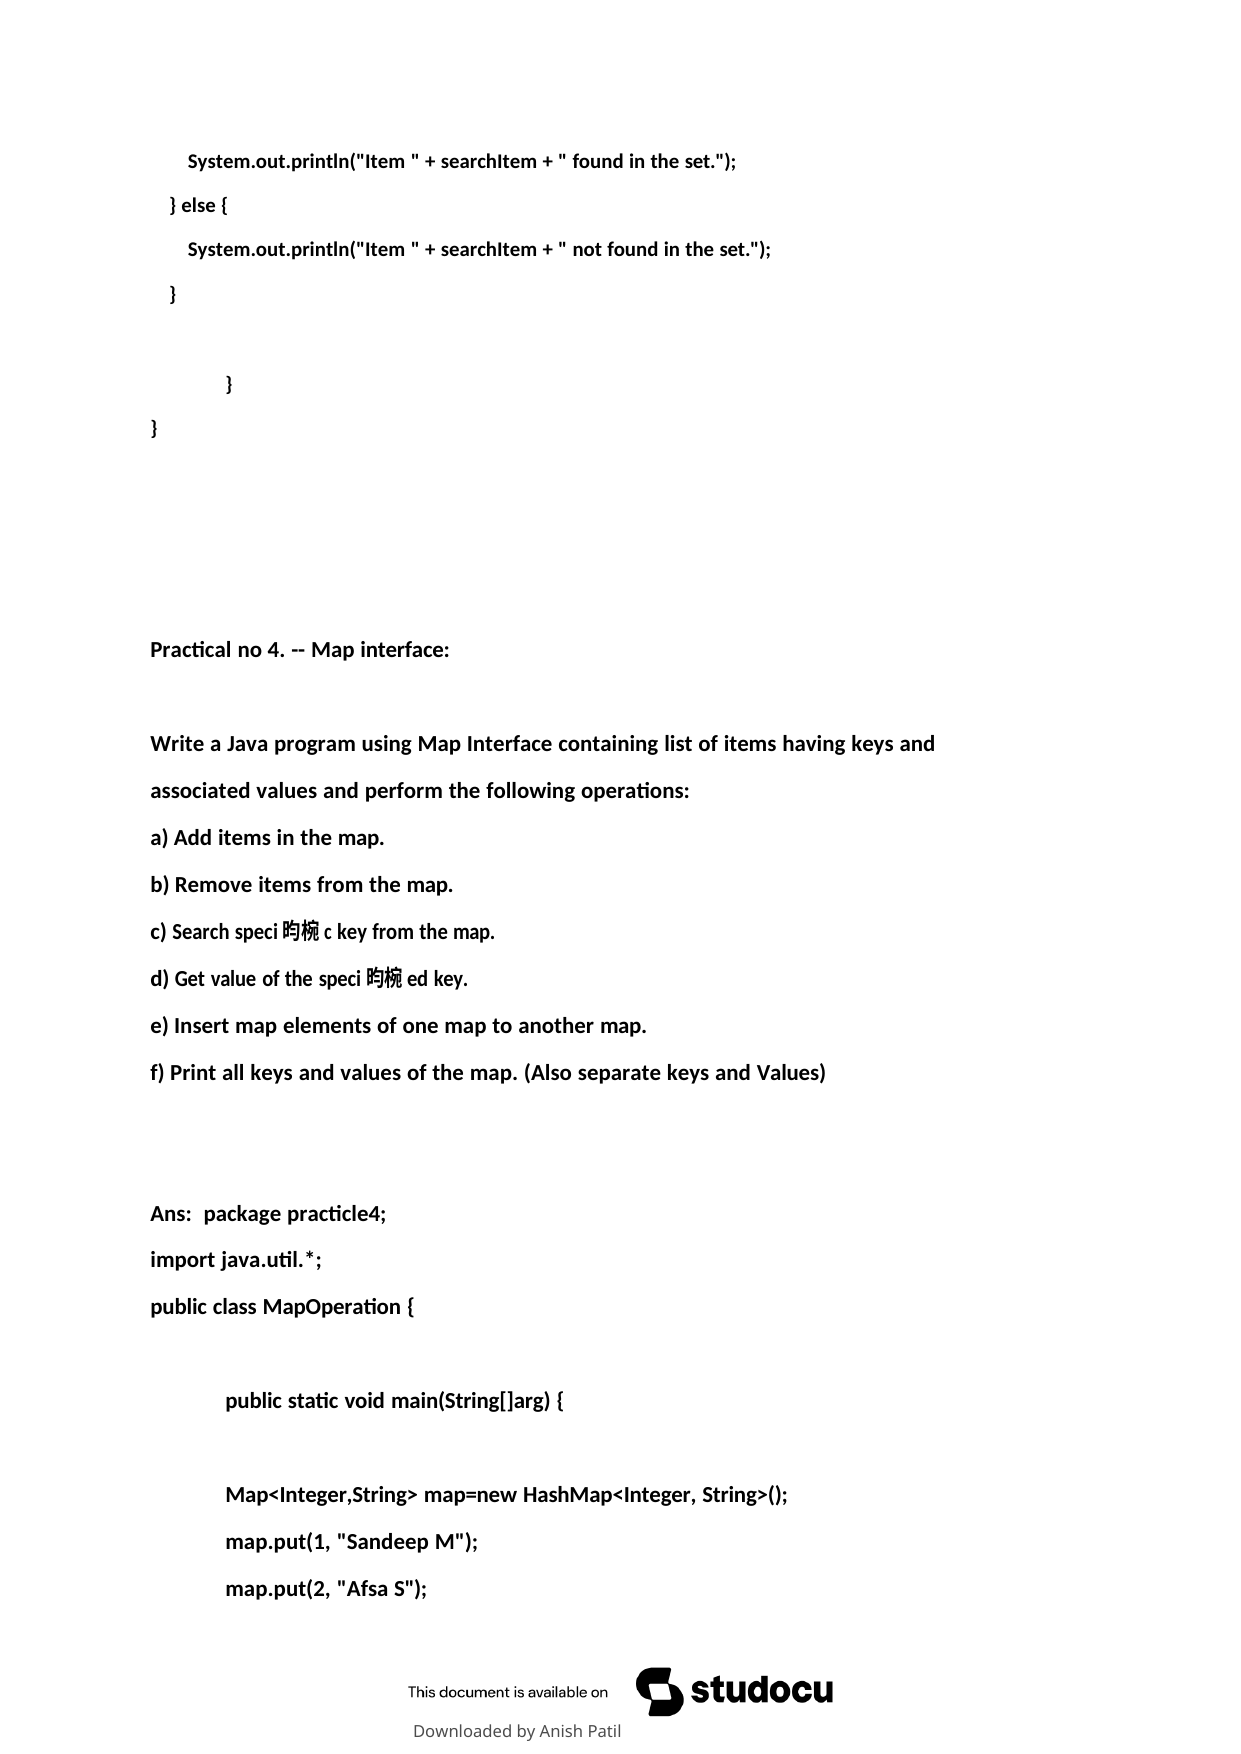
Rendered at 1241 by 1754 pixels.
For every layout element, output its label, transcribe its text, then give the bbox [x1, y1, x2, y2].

text Write a Java program using Map Interface containing list of items having keys and associated values and perform the following operations: [150, 729, 1015, 804]
text public static void main(String[]arg) { [225, 1386, 1093, 1414]
text } [150, 416, 1093, 441]
list Remove items from the map. [150, 870, 1093, 898]
text } [169, 281, 1093, 306]
list Add items in the map. [150, 823, 1093, 851]
text System.out.println("Item " + searchItem + " not found in the set."); [188, 237, 1093, 262]
text System.out.println("Item " + searchItem + " found in the set."); [188, 148, 1093, 174]
text map.put(2, "Afsa S"); [225, 1574, 1093, 1602]
picture [307, 1661, 933, 1722]
text public class MapOperation { [150, 1293, 1093, 1320]
text Map<Integer,String> map=new HashMap<Integer, String>(); map.put(1, "Sandeep M"); [225, 1480, 857, 1555]
text } [225, 371, 1093, 397]
list Print all keys and values of the map. (Also separate keys and Values) [150, 1058, 1093, 1086]
list Search speci昀椀c key from the map. [150, 917, 1093, 945]
list Insert map elements of one map to another map. [150, 1011, 1093, 1039]
text Practical no 4. -- Map interface: [150, 636, 1093, 664]
list Get value of the speci昀椀ed key. [150, 964, 1093, 992]
text } else { [169, 193, 1093, 218]
text Ans: package practicle4; import java.util.*; [150, 1199, 447, 1274]
